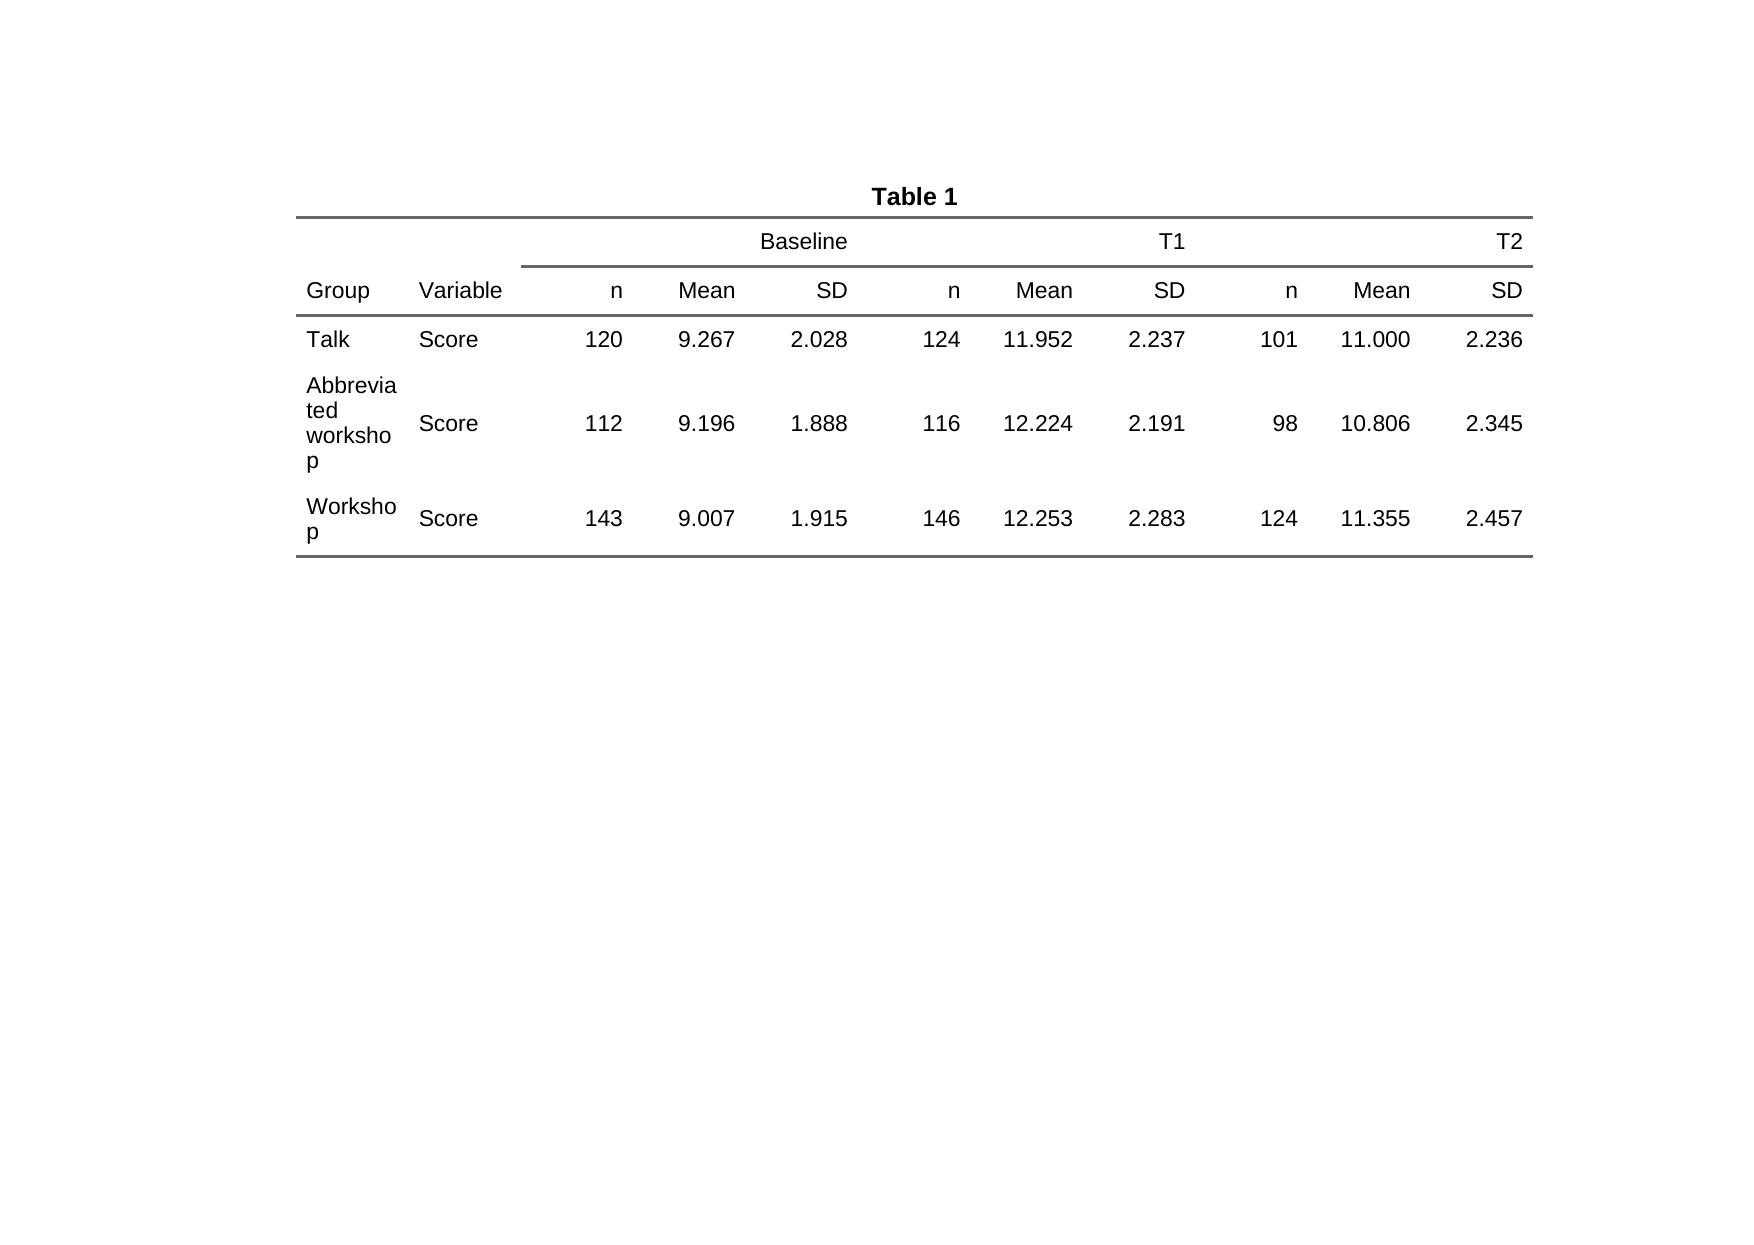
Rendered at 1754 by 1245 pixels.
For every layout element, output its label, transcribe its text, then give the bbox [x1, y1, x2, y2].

table_cell 112 [521, 363, 633, 484]
table_cell 101 [1196, 317, 1308, 363]
table_cell n [858, 268, 971, 314]
table_cell 11.355 [1308, 484, 1421, 555]
table_cell 124 [1196, 484, 1308, 555]
table_cell Mean [1308, 268, 1421, 314]
table_cell Mean [633, 268, 746, 314]
table_cell 1.915 [746, 484, 858, 555]
table_cell Score [408, 317, 521, 363]
table_cell Score [408, 484, 521, 555]
table_cell 1.888 [746, 363, 858, 484]
table_cell 12.253 [971, 484, 1083, 555]
table_cell 98 [1196, 363, 1308, 484]
table_cell 9.007 [633, 484, 746, 555]
table_header Group [296, 219, 408, 314]
table_cell SD [746, 268, 858, 314]
table_cell 2.191 [1083, 363, 1196, 484]
table_cell SD [1083, 268, 1196, 314]
table_cell 2.457 [1421, 484, 1533, 555]
text Table 1 [231, 185, 1598, 210]
table_cell Score [408, 363, 521, 484]
table_cell 2.345 [1421, 363, 1533, 484]
table_cell 2.236 [1421, 317, 1533, 363]
table_header T1 [858, 219, 1196, 265]
table_cell n [1196, 268, 1308, 314]
table_cell 120 [521, 317, 633, 363]
table_cell 2.283 [1083, 484, 1196, 555]
table_cell 124 [858, 317, 971, 363]
table_cell SD [1421, 268, 1533, 314]
table_cell 11.952 [971, 317, 1083, 363]
table_cell 116 [858, 363, 971, 484]
table_cell Abbreviated workshop [296, 363, 408, 484]
table_cell Mean [971, 268, 1083, 314]
table_cell Workshop [296, 484, 408, 555]
table_cell 146 [858, 484, 971, 555]
table_cell 143 [521, 484, 633, 555]
table_cell 10.806 [1308, 363, 1421, 484]
table_header Baseline [521, 219, 858, 265]
table_cell 9.196 [633, 363, 746, 484]
table_header Variable [408, 219, 521, 314]
table_cell 12.224 [971, 363, 1083, 484]
table_cell n [521, 268, 633, 314]
table_cell 9.267 [633, 317, 746, 363]
table_cell Talk [296, 317, 408, 363]
table_cell 2.028 [746, 317, 858, 363]
table_cell 2.237 [1083, 317, 1196, 363]
table_cell 11.000 [1308, 317, 1421, 363]
table_header T2 [1196, 219, 1533, 265]
